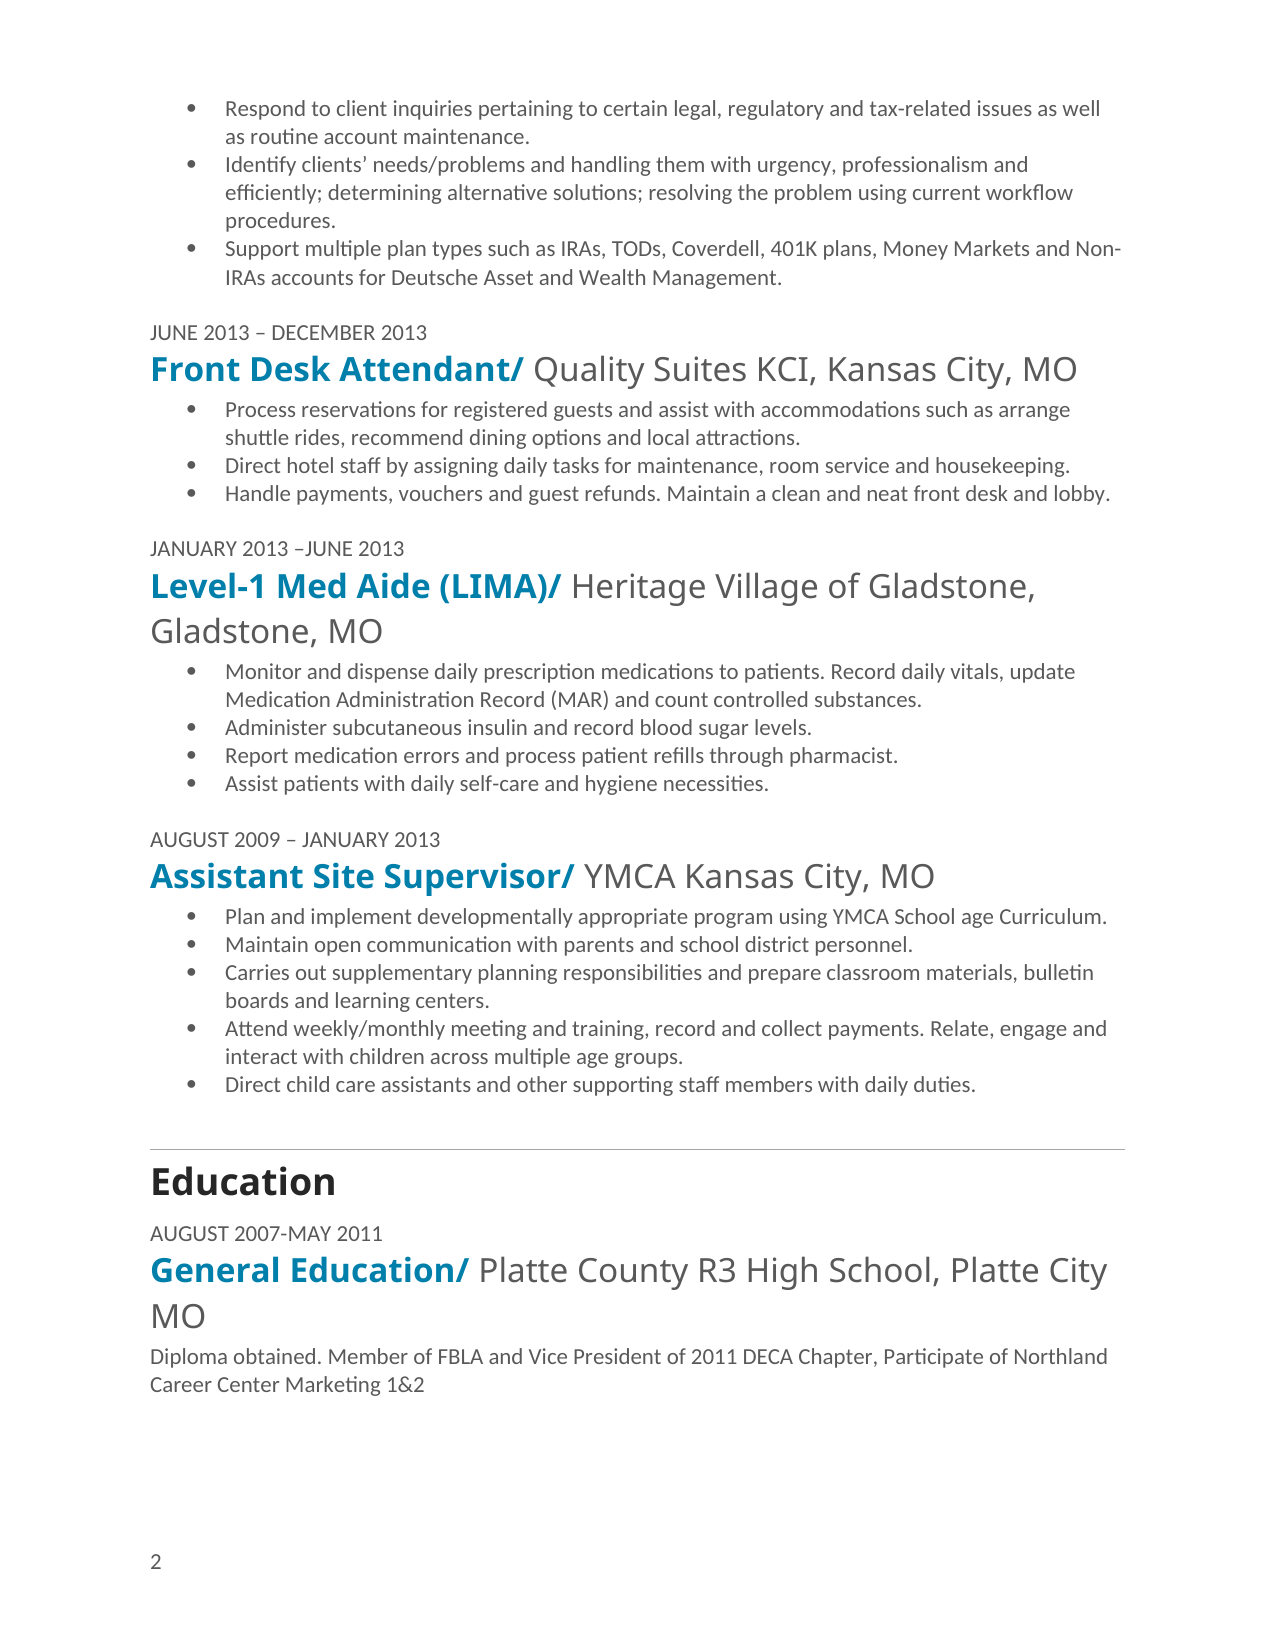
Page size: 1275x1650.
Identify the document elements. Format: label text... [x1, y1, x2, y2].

list Attend weekly/monthly meeting and training, record and collect payments. Relate, engage and interact with children across multiple age groups. [187, 1014, 1125, 1070]
list Direct child care assistants and other supporting staff members with daily duties. [187, 1070, 1125, 1098]
subtitle Front Desk Attendant/ Quality Suites KCI, Kansas City, MO [150, 346, 1125, 391]
text Diploma obtained. Member of FBLA and Vice President of 2011 DECA Chapter, Participate of Northland Career Center Marketing 1&2 [150, 1342, 1125, 1398]
list Direct hotel staff by assigning daily tasks for maintenance, room service and housekeeping. [187, 451, 1125, 479]
list Administer subcutaneous insulin and record blood sugar levels. [187, 713, 1125, 742]
subtitle Assistant Site Supervisor/ YMCA Kansas City, MO [150, 853, 1125, 898]
list Monitor and dispense daily prescription medications to patients. Record daily vitals, update Medication Administration Record (MAR) and count controlled substances. [187, 657, 1125, 713]
list Identify clients’ needs/problems and handling them with urgency, professionalism and efficiently; determining alternative solutions; resolving the problem using current workflow procedures. [187, 151, 1125, 234]
list Support multiple plan types such as IRAs, TODs, Coverdell, 401K plans, Money Markets and Non-IRAs accounts for Deutsche Asset and Wealth Management. [187, 234, 1125, 291]
subtitle january 2013 –june 2013 [150, 534, 1125, 562]
list Respond to client inquiries pertaining to certain legal, regulatory and tax-related issues as well as routine account maintenance. [187, 94, 1125, 151]
list Plan and implement developmentally appropriate program using YMCA School age Curriculum. [187, 902, 1125, 930]
subtitle General Education/ Platte County R3 High School, Platte City MO [150, 1247, 1125, 1338]
list Handle payments, vouchers and guest refunds. Maintain a clean and neat front desk and lobby. [187, 479, 1125, 507]
subtitle August 2009 – january 2013 [150, 825, 1125, 853]
list Assist patients with daily self-care and hygiene necessities. [187, 769, 1125, 798]
list Process reservations for registered guests and assist with accommodations such as arrange shuttle rides, recommend dining options and local attractions. [187, 395, 1125, 451]
list Maintain open communication with parents and school district personnel. [187, 930, 1125, 958]
subtitle august 2007-may 2011 [150, 1219, 1125, 1247]
list Report medication errors and process patient refills through pharmacist. [187, 742, 1125, 769]
list Carries out supplementary planning responsibilities and prepare classroom materials, bulletin boards and learning centers. [187, 958, 1125, 1014]
subtitle Level-1 Med Aide (LIMA)/ Heritage Village of Gladstone, Gladstone, MO [150, 562, 1125, 653]
subtitle june 2013 – december 2013 [150, 318, 1125, 346]
